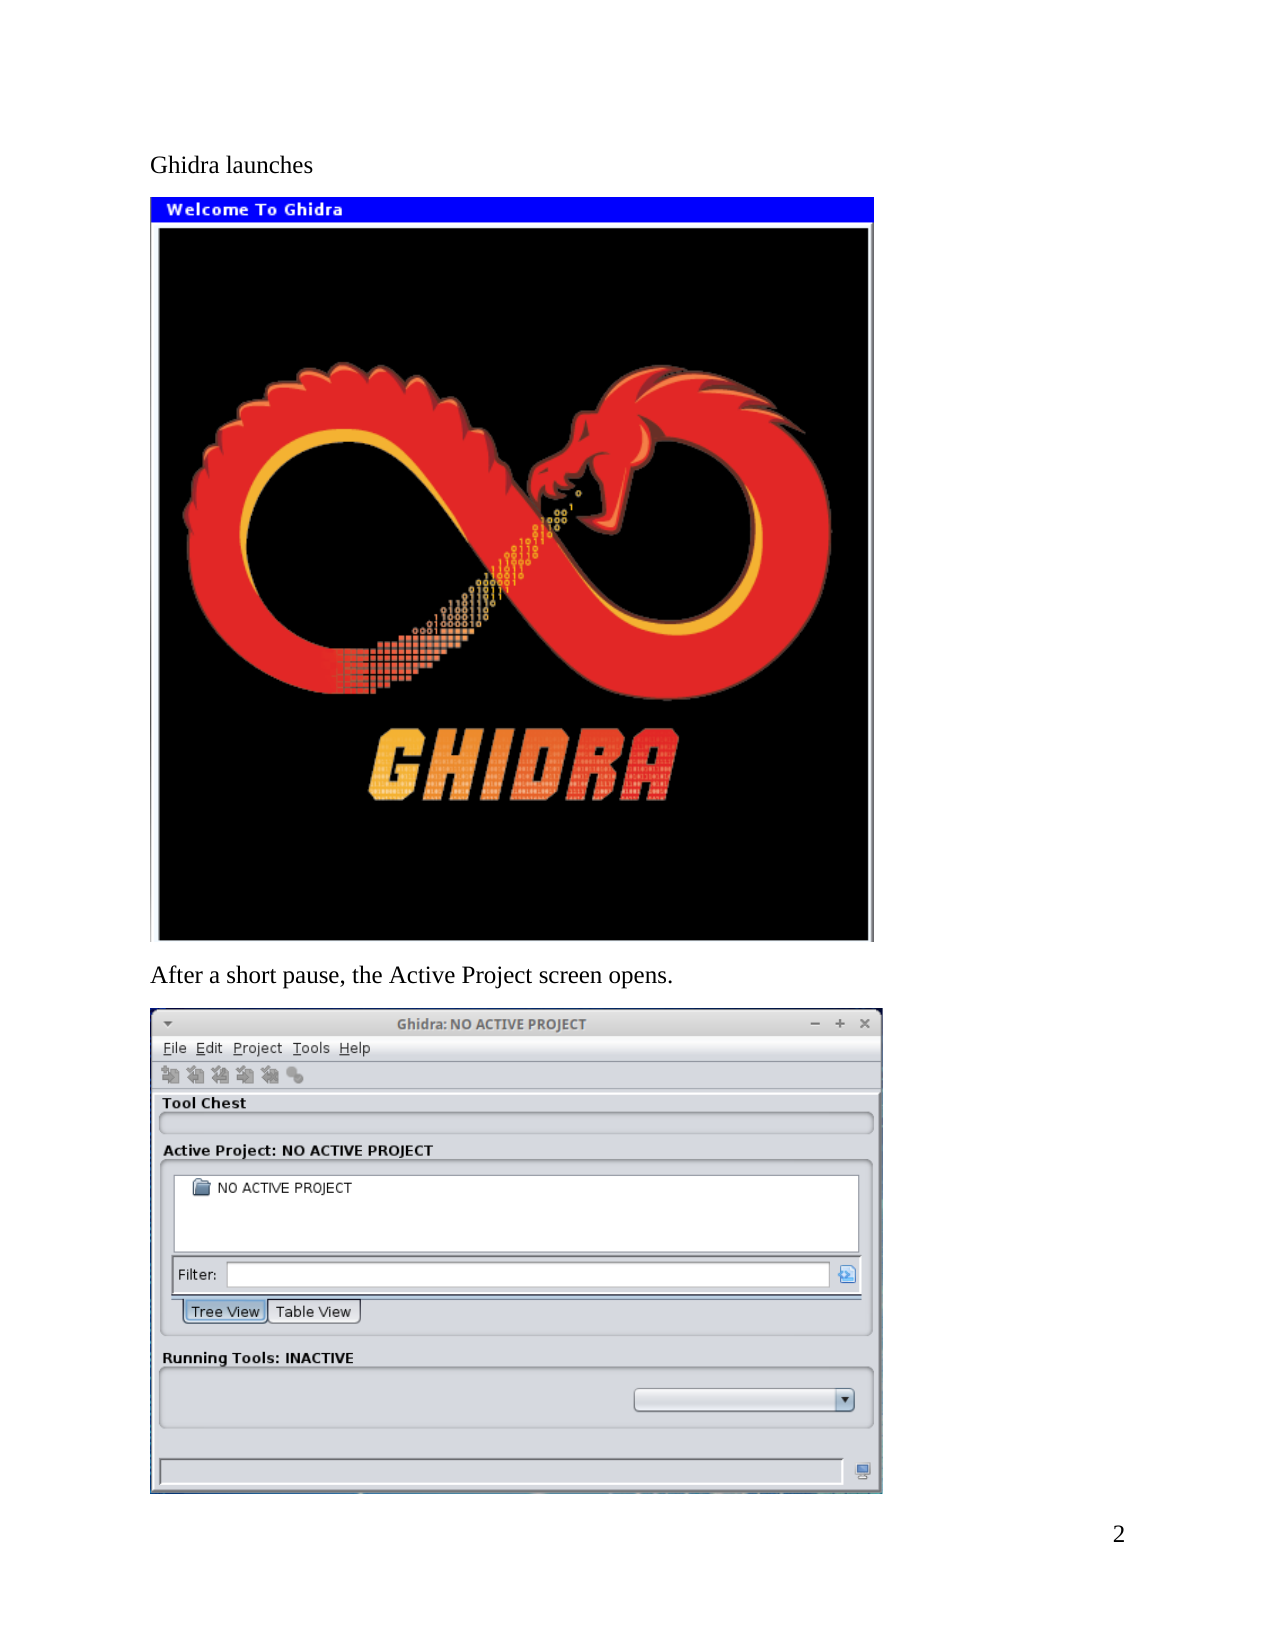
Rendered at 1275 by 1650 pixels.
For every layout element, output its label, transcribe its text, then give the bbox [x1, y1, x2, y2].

text Ghidra launches [150, 150, 1125, 179]
picture [150, 197, 874, 942]
text After a short pause, the Active Project screen opens. [150, 960, 1125, 989]
picture [150, 1008, 883, 1494]
